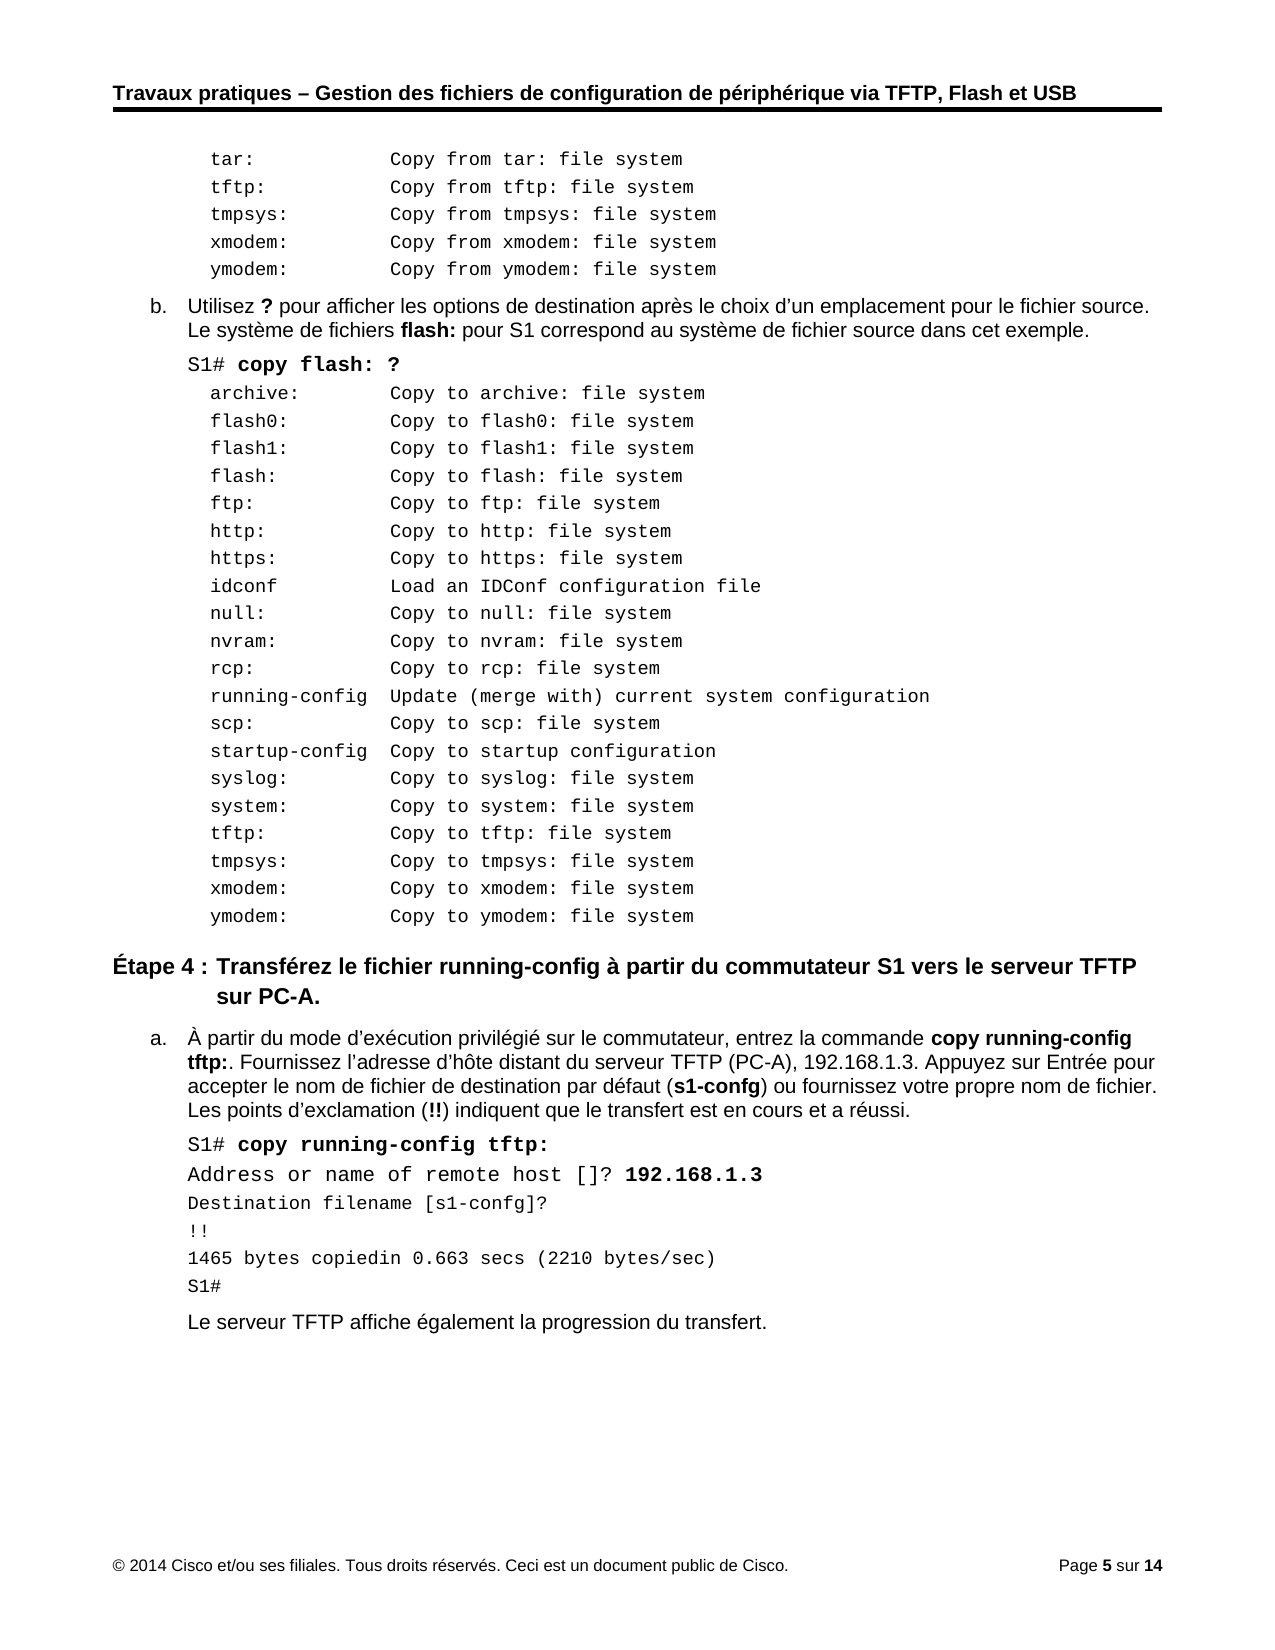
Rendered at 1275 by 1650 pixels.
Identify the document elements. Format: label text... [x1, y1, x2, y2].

text tftp: Copy from tftp: file system [187, 177, 1162, 199]
text null: Copy to null: file system [187, 604, 1162, 625]
text 1465 bytes copiedin 0.663 secs (2210 bytes/sec) [187, 1249, 1162, 1270]
text xmodem: Copy from xmodem: file system [187, 232, 1162, 254]
text tftp: Copy to tftp: file system [187, 824, 1162, 845]
text archive: Copy to archive: file system [187, 384, 1162, 405]
text Utilisez ? pour afficher les options de destination après le choix d’un emplacement pour le fichier source. Le système de fichiers flash: pour S1 correspond au système de fichier source dans cet exemple. [150, 294, 1162, 342]
text S1# [187, 1276, 1162, 1298]
text !! [187, 1221, 1162, 1243]
text system: Copy to system: file system [187, 797, 1162, 818]
text nvram: Copy to nvram: file system [187, 632, 1162, 653]
text S1# copy running-config tftp: [187, 1134, 1162, 1158]
text tmpsys: Copy to tmpsys: file system [187, 852, 1162, 873]
text S1# copy flash: ? [187, 354, 1162, 378]
text https: Copy to https: file system [187, 549, 1162, 570]
text flash1: Copy to flash1: file system [187, 439, 1162, 460]
text startup-config Copy to startup configuration [187, 742, 1162, 763]
list À partir du mode d’exécution privilégié sur le commutateur, entrez la commande copy running-config tftp:. Fournissez l’adresse d’hôte distant du serveur TFTP (PC-A), 192.168.1.3. Appuyez sur Entrée pour accepter le nom de fichier de destination par défaut (s1-confg) ou fournissez votre propre nom de fichier. Les points d’exclamation (!!) indiquent que le transfert est en cours et a réussi. [150, 1026, 1162, 1122]
text flash0: Copy to flash0: file system [187, 412, 1162, 433]
text ymodem: Copy to ymodem: file system [187, 907, 1162, 928]
text scp: Copy to scp: file system [187, 714, 1162, 735]
text Le serveur TFTP affiche également la progression du transfert. [187, 1310, 1162, 1334]
text idconf Load an IDConf configuration file [187, 577, 1162, 598]
text tar: Copy from tar: file system [187, 150, 1162, 171]
text Transférez le fichier running-config à partir du commutateur S1 vers le serveur TFTP sur PC-A. [112, 953, 1162, 1009]
text http: Copy to http: file system [187, 522, 1162, 543]
text ftp: Copy to ftp: file system [187, 494, 1162, 515]
text Address or name of remote host []? 192.168.1.3 [187, 1164, 1162, 1188]
text flash: Copy to flash: file system [187, 467, 1162, 488]
text running-config Update (merge with) current system configuration [187, 687, 1162, 708]
text ymodem: Copy from ymodem: file system [187, 260, 1162, 281]
text xmodem: Copy to xmodem: file system [187, 879, 1162, 900]
text rcp: Copy to rcp: file system [187, 659, 1162, 680]
text Destination filename [s1-confg]? [187, 1194, 1162, 1215]
text syslog: Copy to syslog: file system [187, 769, 1162, 790]
text tmpsys: Copy from tmpsys: file system [187, 205, 1162, 226]
